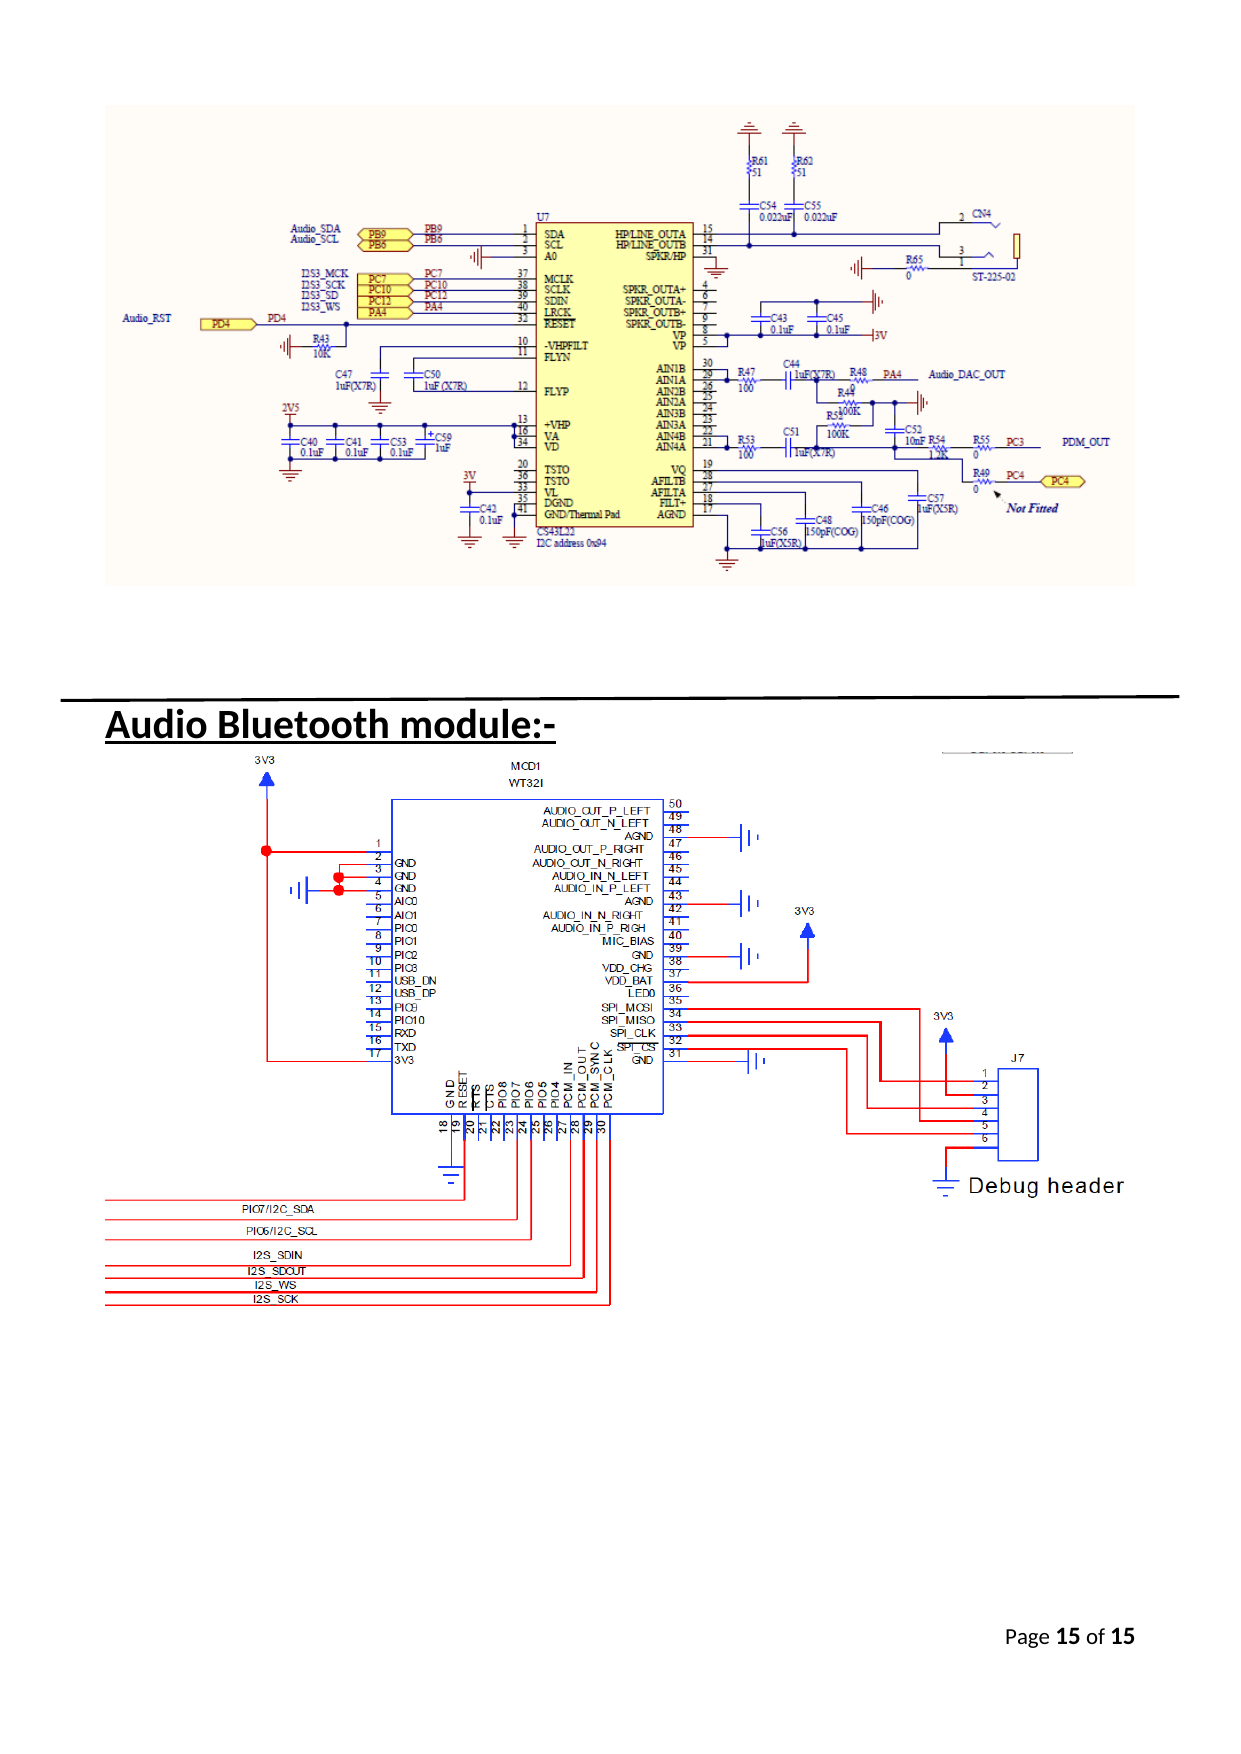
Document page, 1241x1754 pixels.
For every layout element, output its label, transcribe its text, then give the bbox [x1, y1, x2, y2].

picture [105, 752, 1136, 1324]
picture [105, 105, 1136, 586]
text Audio Bluetooth module:- [105, 699, 1135, 749]
